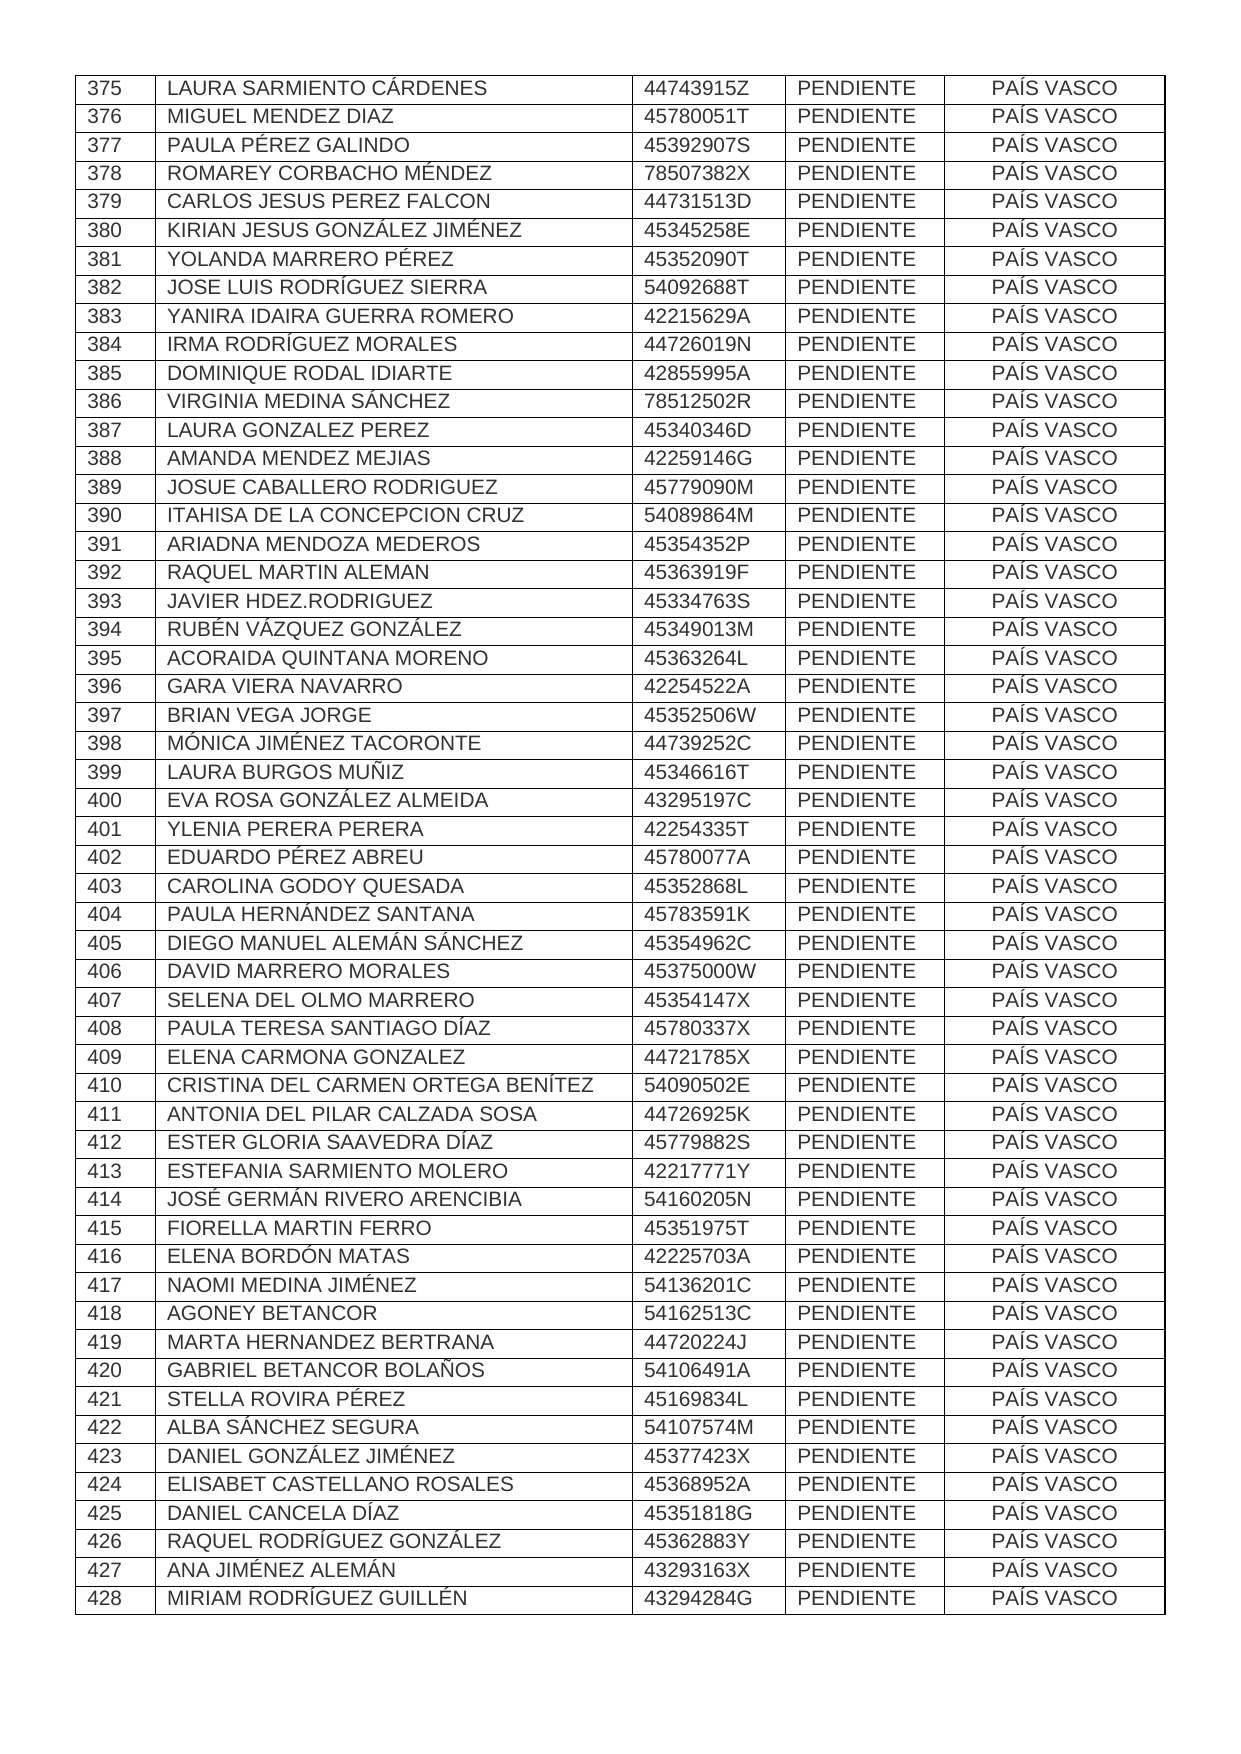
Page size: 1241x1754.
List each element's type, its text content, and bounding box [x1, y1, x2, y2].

table_cell 398 [76, 732, 155, 759]
table_cell ALBA SÁNCHEZ SEGURA [156, 1416, 632, 1443]
table_cell BRIAN VEGA JORGE [156, 703, 632, 731]
table_cell 404 [76, 903, 155, 930]
table_cell EDUARDO PÉREZ ABREU [156, 846, 632, 873]
table_cell 45779882S [633, 1131, 785, 1158]
table_cell 411 [76, 1102, 155, 1130]
table_cell 45363919F [633, 561, 785, 588]
table_cell 395 [76, 646, 155, 674]
table_cell EVA ROSA GONZÁLEZ ALMEIDA [156, 789, 632, 816]
table_cell 393 [76, 589, 155, 617]
table_cell PENDIENTE [786, 789, 944, 816]
table_cell ESTER GLORIA SAAVEDRA DÍAZ [156, 1131, 632, 1158]
table_cell 45780077A [633, 846, 785, 873]
table_cell 45345258E [633, 219, 785, 246]
table_cell PAÍS VASCO [945, 247, 1164, 274]
table_cell 45354352P [633, 532, 785, 560]
table_cell 45779090M [633, 475, 785, 503]
table_cell 380 [76, 219, 155, 246]
table_cell 408 [76, 1017, 155, 1044]
table_cell 396 [76, 675, 155, 702]
table_header 375 [76, 76, 155, 103]
table_cell 42217771Y [633, 1159, 785, 1187]
table_cell ROMAREY CORBACHO MÉNDEZ [156, 162, 632, 189]
table_cell AGONEY BETANCOR [156, 1302, 632, 1329]
table_cell PAÍS VASCO [945, 1273, 1164, 1301]
table_cell 45334763S [633, 589, 785, 617]
table_cell 417 [76, 1273, 155, 1301]
table_cell ANTONIA DEL PILAR CALZADA SOSA [156, 1102, 632, 1130]
table_cell PAÍS VASCO [945, 1444, 1164, 1472]
table_cell PENDIENTE [786, 1587, 944, 1614]
table_cell 45352868L [633, 874, 785, 902]
table_cell 45375000W [633, 960, 785, 987]
table_cell PAÍS VASCO [945, 817, 1164, 845]
table_cell PENDIENTE [786, 846, 944, 873]
table_cell 42855995A [633, 361, 785, 389]
table_cell PENDIENTE [786, 1017, 944, 1044]
table_cell JOSUE CABALLERO RODRIGUEZ [156, 475, 632, 503]
table_cell PAÍS VASCO [945, 133, 1164, 161]
table_header 44743915Z [633, 76, 785, 103]
table_cell PAÍS VASCO [945, 1159, 1164, 1187]
table_cell PENDIENTE [786, 1558, 944, 1586]
table_cell 54092688T [633, 276, 785, 303]
table_cell 45346616T [633, 760, 785, 788]
table_cell 413 [76, 1159, 155, 1187]
table_cell 45780051T [633, 105, 785, 132]
table_cell PAÍS VASCO [945, 1216, 1164, 1244]
table_cell PENDIENTE [786, 1302, 944, 1329]
table_cell PAÍS VASCO [945, 304, 1164, 332]
table_cell PAULA PÉREZ GALINDO [156, 133, 632, 161]
table_cell PAÍS VASCO [945, 1074, 1164, 1101]
table_cell 377 [76, 133, 155, 161]
table_cell PENDIENTE [786, 276, 944, 303]
table_cell 414 [76, 1188, 155, 1215]
table_cell PENDIENTE [786, 874, 944, 902]
table_cell 388 [76, 447, 155, 474]
table_cell PAÍS VASCO [945, 361, 1164, 389]
table_cell RUBÉN VÁZQUEZ GONZÁLEZ [156, 618, 632, 645]
table_cell PAÍS VASCO [945, 732, 1164, 759]
table_cell 425 [76, 1501, 155, 1529]
table_cell 384 [76, 333, 155, 360]
table_cell 45354147X [633, 988, 785, 1016]
table_cell 45349013M [633, 618, 785, 645]
table_cell 376 [76, 105, 155, 132]
table_cell 45780337X [633, 1017, 785, 1044]
table_cell 54107574M [633, 1416, 785, 1443]
table_cell 409 [76, 1045, 155, 1073]
table_cell PENDIENTE [786, 1530, 944, 1557]
table_cell GABRIEL BETANCOR BOLAÑOS [156, 1359, 632, 1386]
table_cell 45392907S [633, 133, 785, 161]
table_cell PAÍS VASCO [945, 504, 1164, 531]
table_cell 379 [76, 190, 155, 218]
table_cell PENDIENTE [786, 1330, 944, 1358]
table_cell PENDIENTE [786, 105, 944, 132]
table_cell 45783591K [633, 903, 785, 930]
table_cell 43294284G [633, 1587, 785, 1614]
table_cell 424 [76, 1473, 155, 1500]
table_cell SELENA DEL OLMO MARRERO [156, 988, 632, 1016]
table_cell JOSÉ GERMÁN RIVERO ARENCIBIA [156, 1188, 632, 1215]
table_cell PENDIENTE [786, 1444, 944, 1472]
table_cell 382 [76, 276, 155, 303]
table_cell PAÍS VASCO [945, 874, 1164, 902]
table_cell PAÍS VASCO [945, 1245, 1164, 1272]
table_cell PENDIENTE [786, 475, 944, 503]
table_cell 42215629A [633, 304, 785, 332]
table_cell PENDIENTE [786, 1102, 944, 1130]
table_cell ESTEFANIA SARMIENTO MOLERO [156, 1159, 632, 1187]
table_cell PENDIENTE [786, 1473, 944, 1500]
table_cell PAÍS VASCO [945, 960, 1164, 987]
table_cell PAÍS VASCO [945, 931, 1164, 959]
table_cell AMANDA MENDEZ MEJIAS [156, 447, 632, 474]
table_cell 42225703A [633, 1245, 785, 1272]
table_cell CRISTINA DEL CARMEN ORTEGA BENÍTEZ [156, 1074, 632, 1101]
table_cell 403 [76, 874, 155, 902]
table_cell 401 [76, 817, 155, 845]
table_cell 44739252C [633, 732, 785, 759]
table_cell STELLA ROVIRA PÉREZ [156, 1387, 632, 1415]
table_cell PAÍS VASCO [945, 1530, 1164, 1557]
table_cell 45351818G [633, 1501, 785, 1529]
table_cell 399 [76, 760, 155, 788]
table_cell PAÍS VASCO [945, 390, 1164, 417]
table_cell 45363264L [633, 646, 785, 674]
table_cell PENDIENTE [786, 247, 944, 274]
table_cell PENDIENTE [786, 561, 944, 588]
table_cell PENDIENTE [786, 760, 944, 788]
table_cell PENDIENTE [786, 960, 944, 987]
table_cell PENDIENTE [786, 732, 944, 759]
table_cell PENDIENTE [786, 304, 944, 332]
table_cell 422 [76, 1416, 155, 1443]
table_cell 44731513D [633, 190, 785, 218]
table_cell PENDIENTE [786, 361, 944, 389]
table_cell RAQUEL RODRÍGUEZ GONZÁLEZ [156, 1530, 632, 1557]
table_cell PENDIENTE [786, 646, 944, 674]
table_cell PAÍS VASCO [945, 447, 1164, 474]
table_cell PAÍS VASCO [945, 1131, 1164, 1158]
table_cell 54106491A [633, 1359, 785, 1386]
table_cell PAÍS VASCO [945, 561, 1164, 588]
table_cell ELISABET CASTELLANO ROSALES [156, 1473, 632, 1500]
table_cell PAÍS VASCO [945, 1416, 1164, 1443]
table_cell PENDIENTE [786, 1131, 944, 1158]
table_cell DANIEL GONZÁLEZ JIMÉNEZ [156, 1444, 632, 1472]
table_cell PENDIENTE [786, 1273, 944, 1301]
table_cell 407 [76, 988, 155, 1016]
table_cell 410 [76, 1074, 155, 1101]
table_cell 54162513C [633, 1302, 785, 1329]
table_cell 385 [76, 361, 155, 389]
table_cell PAÍS VASCO [945, 333, 1164, 360]
table_cell DIEGO MANUEL ALEMÁN SÁNCHEZ [156, 931, 632, 959]
table_cell PAÍS VASCO [945, 703, 1164, 731]
table_cell 423 [76, 1444, 155, 1472]
table_cell 45169834L [633, 1387, 785, 1415]
table_cell 381 [76, 247, 155, 274]
table_cell PENDIENTE [786, 1245, 944, 1272]
table_cell 392 [76, 561, 155, 588]
table_header PAÍS VASCO [945, 76, 1164, 103]
table_cell 54089864M [633, 504, 785, 531]
table_cell 394 [76, 618, 155, 645]
table_cell 54160205N [633, 1188, 785, 1215]
table_cell PAÍS VASCO [945, 1558, 1164, 1586]
table_cell 45352090T [633, 247, 785, 274]
table_cell PAÍS VASCO [945, 1359, 1164, 1386]
table_header LAURA SARMIENTO CÁRDENES [156, 76, 632, 103]
table_cell 400 [76, 789, 155, 816]
table_cell ARIADNA MENDOZA MEDEROS [156, 532, 632, 560]
table_cell PENDIENTE [786, 1045, 944, 1073]
table_cell 42254522A [633, 675, 785, 702]
table_cell 412 [76, 1131, 155, 1158]
table_cell FIORELLA MARTIN FERRO [156, 1216, 632, 1244]
table_cell 43295197C [633, 789, 785, 816]
table_cell DAVID MARRERO MORALES [156, 960, 632, 987]
table_cell 428 [76, 1587, 155, 1614]
table_cell PENDIENTE [786, 418, 944, 446]
table_cell 391 [76, 532, 155, 560]
table_cell ELENA CARMONA GONZALEZ [156, 1045, 632, 1073]
table_cell PAÍS VASCO [945, 1587, 1164, 1614]
table_cell 427 [76, 1558, 155, 1586]
table_cell PAÍS VASCO [945, 162, 1164, 189]
table_cell PAÍS VASCO [945, 190, 1164, 218]
table_cell PENDIENTE [786, 703, 944, 731]
table_cell PAÍS VASCO [945, 1302, 1164, 1329]
table_cell PAÍS VASCO [945, 1387, 1164, 1415]
table_cell 54090502E [633, 1074, 785, 1101]
table_cell YLENIA PERERA PERERA [156, 817, 632, 845]
table_cell YANIRA IDAIRA GUERRA ROMERO [156, 304, 632, 332]
table_cell PAULA HERNÁNDEZ SANTANA [156, 903, 632, 930]
table_cell PAÍS VASCO [945, 646, 1164, 674]
table_cell 45362883Y [633, 1530, 785, 1557]
table_cell PENDIENTE [786, 532, 944, 560]
table_cell PAÍS VASCO [945, 1330, 1164, 1358]
table_cell PAÍS VASCO [945, 903, 1164, 930]
table_cell PAÍS VASCO [945, 589, 1164, 617]
table_cell 44726019N [633, 333, 785, 360]
table_cell PENDIENTE [786, 162, 944, 189]
table_cell KIRIAN JESUS GONZÁLEZ JIMÉNEZ [156, 219, 632, 246]
table_cell 45368952A [633, 1473, 785, 1500]
table_cell RAQUEL MARTIN ALEMAN [156, 561, 632, 588]
table_cell PAÍS VASCO [945, 1102, 1164, 1130]
table_cell MIRIAM RODRÍGUEZ GUILLÉN [156, 1587, 632, 1614]
table_cell MARTA HERNANDEZ BERTRANA [156, 1330, 632, 1358]
table_header PENDIENTE [786, 76, 944, 103]
table_cell PENDIENTE [786, 447, 944, 474]
table_cell PAÍS VASCO [945, 219, 1164, 246]
table_cell 45340346D [633, 418, 785, 446]
table_cell PENDIENTE [786, 1216, 944, 1244]
table_cell MÓNICA JIMÉNEZ TACORONTE [156, 732, 632, 759]
table_cell 426 [76, 1530, 155, 1557]
table_cell 45351975T [633, 1216, 785, 1244]
table_cell PENDIENTE [786, 219, 944, 246]
table_cell PENDIENTE [786, 1501, 944, 1529]
table_cell PAÍS VASCO [945, 846, 1164, 873]
table_cell 44721785X [633, 1045, 785, 1073]
table_cell PAÍS VASCO [945, 675, 1164, 702]
table_cell LAURA BURGOS MUÑIZ [156, 760, 632, 788]
table_cell 406 [76, 960, 155, 987]
table_cell 42254335T [633, 817, 785, 845]
table_cell ACORAIDA QUINTANA MORENO [156, 646, 632, 674]
table_cell PENDIENTE [786, 1074, 944, 1101]
table_cell PENDIENTE [786, 988, 944, 1016]
table_cell 44726925K [633, 1102, 785, 1130]
table_cell 44720224J [633, 1330, 785, 1358]
table_cell PENDIENTE [786, 903, 944, 930]
table_cell 383 [76, 304, 155, 332]
table_cell PENDIENTE [786, 190, 944, 218]
table_cell PENDIENTE [786, 589, 944, 617]
table_cell 78512502R [633, 390, 785, 417]
table_cell PENDIENTE [786, 675, 944, 702]
table_cell 45352506W [633, 703, 785, 731]
table_cell PENDIENTE [786, 1159, 944, 1187]
table_cell 419 [76, 1330, 155, 1358]
table_cell DOMINIQUE RODAL IDIARTE [156, 361, 632, 389]
table_cell PAÍS VASCO [945, 1188, 1164, 1215]
table_cell GARA VIERA NAVARRO [156, 675, 632, 702]
table_cell PAÍS VASCO [945, 475, 1164, 503]
table_cell VIRGINIA MEDINA SÁNCHEZ [156, 390, 632, 417]
table_cell CARLOS JESUS PEREZ FALCON [156, 190, 632, 218]
table_cell 54136201C [633, 1273, 785, 1301]
table_cell PAÍS VASCO [945, 1045, 1164, 1073]
table_cell PENDIENTE [786, 618, 944, 645]
table_cell 42259146G [633, 447, 785, 474]
table_cell 378 [76, 162, 155, 189]
table_cell PAULA TERESA SANTIAGO DÍAZ [156, 1017, 632, 1044]
table_cell 405 [76, 931, 155, 959]
table_cell 43293163X [633, 1558, 785, 1586]
table_cell 416 [76, 1245, 155, 1272]
table_cell 390 [76, 504, 155, 531]
table_cell PENDIENTE [786, 390, 944, 417]
table_cell PAÍS VASCO [945, 276, 1164, 303]
table_cell 45377423X [633, 1444, 785, 1472]
table_cell 402 [76, 846, 155, 873]
table_cell PENDIENTE [786, 1387, 944, 1415]
table_cell PENDIENTE [786, 133, 944, 161]
table_cell PAÍS VASCO [945, 532, 1164, 560]
table_cell YOLANDA MARRERO PÉREZ [156, 247, 632, 274]
table_cell ANA JIMÉNEZ ALEMÁN [156, 1558, 632, 1586]
table_cell 78507382X [633, 162, 785, 189]
table_cell PAÍS VASCO [945, 418, 1164, 446]
table_cell NAOMI MEDINA JIMÉNEZ [156, 1273, 632, 1301]
table_cell 386 [76, 390, 155, 417]
table_cell JAVIER HDEZ.RODRIGUEZ [156, 589, 632, 617]
table_cell MIGUEL MENDEZ DIAZ [156, 105, 632, 132]
table_cell 387 [76, 418, 155, 446]
table_cell ITAHISA DE LA CONCEPCION CRUZ [156, 504, 632, 531]
table_cell PENDIENTE [786, 817, 944, 845]
table_cell PAÍS VASCO [945, 789, 1164, 816]
table_cell PENDIENTE [786, 1188, 944, 1215]
table_cell JOSE LUIS RODRÍGUEZ SIERRA [156, 276, 632, 303]
table_cell 418 [76, 1302, 155, 1329]
table_cell PAÍS VASCO [945, 1017, 1164, 1044]
table_cell PAÍS VASCO [945, 988, 1164, 1016]
table_cell PENDIENTE [786, 333, 944, 360]
table_cell 415 [76, 1216, 155, 1244]
table_cell PAÍS VASCO [945, 760, 1164, 788]
table_cell PENDIENTE [786, 504, 944, 531]
table_cell PAÍS VASCO [945, 105, 1164, 132]
table_cell PENDIENTE [786, 1359, 944, 1386]
table_cell PENDIENTE [786, 931, 944, 959]
table_cell PAÍS VASCO [945, 618, 1164, 645]
table_cell CAROLINA GODOY QUESADA [156, 874, 632, 902]
table_cell 45354962C [633, 931, 785, 959]
table_cell LAURA GONZALEZ PEREZ [156, 418, 632, 446]
table_cell PAÍS VASCO [945, 1473, 1164, 1500]
table_cell 397 [76, 703, 155, 731]
table_cell PENDIENTE [786, 1416, 944, 1443]
table_cell 389 [76, 475, 155, 503]
table_cell PAÍS VASCO [945, 1501, 1164, 1529]
table_cell 420 [76, 1359, 155, 1386]
table_cell IRMA RODRÍGUEZ MORALES [156, 333, 632, 360]
table_cell DANIEL CANCELA DÍAZ [156, 1501, 632, 1529]
table_cell 421 [76, 1387, 155, 1415]
table_cell ELENA BORDÓN MATAS [156, 1245, 632, 1272]
